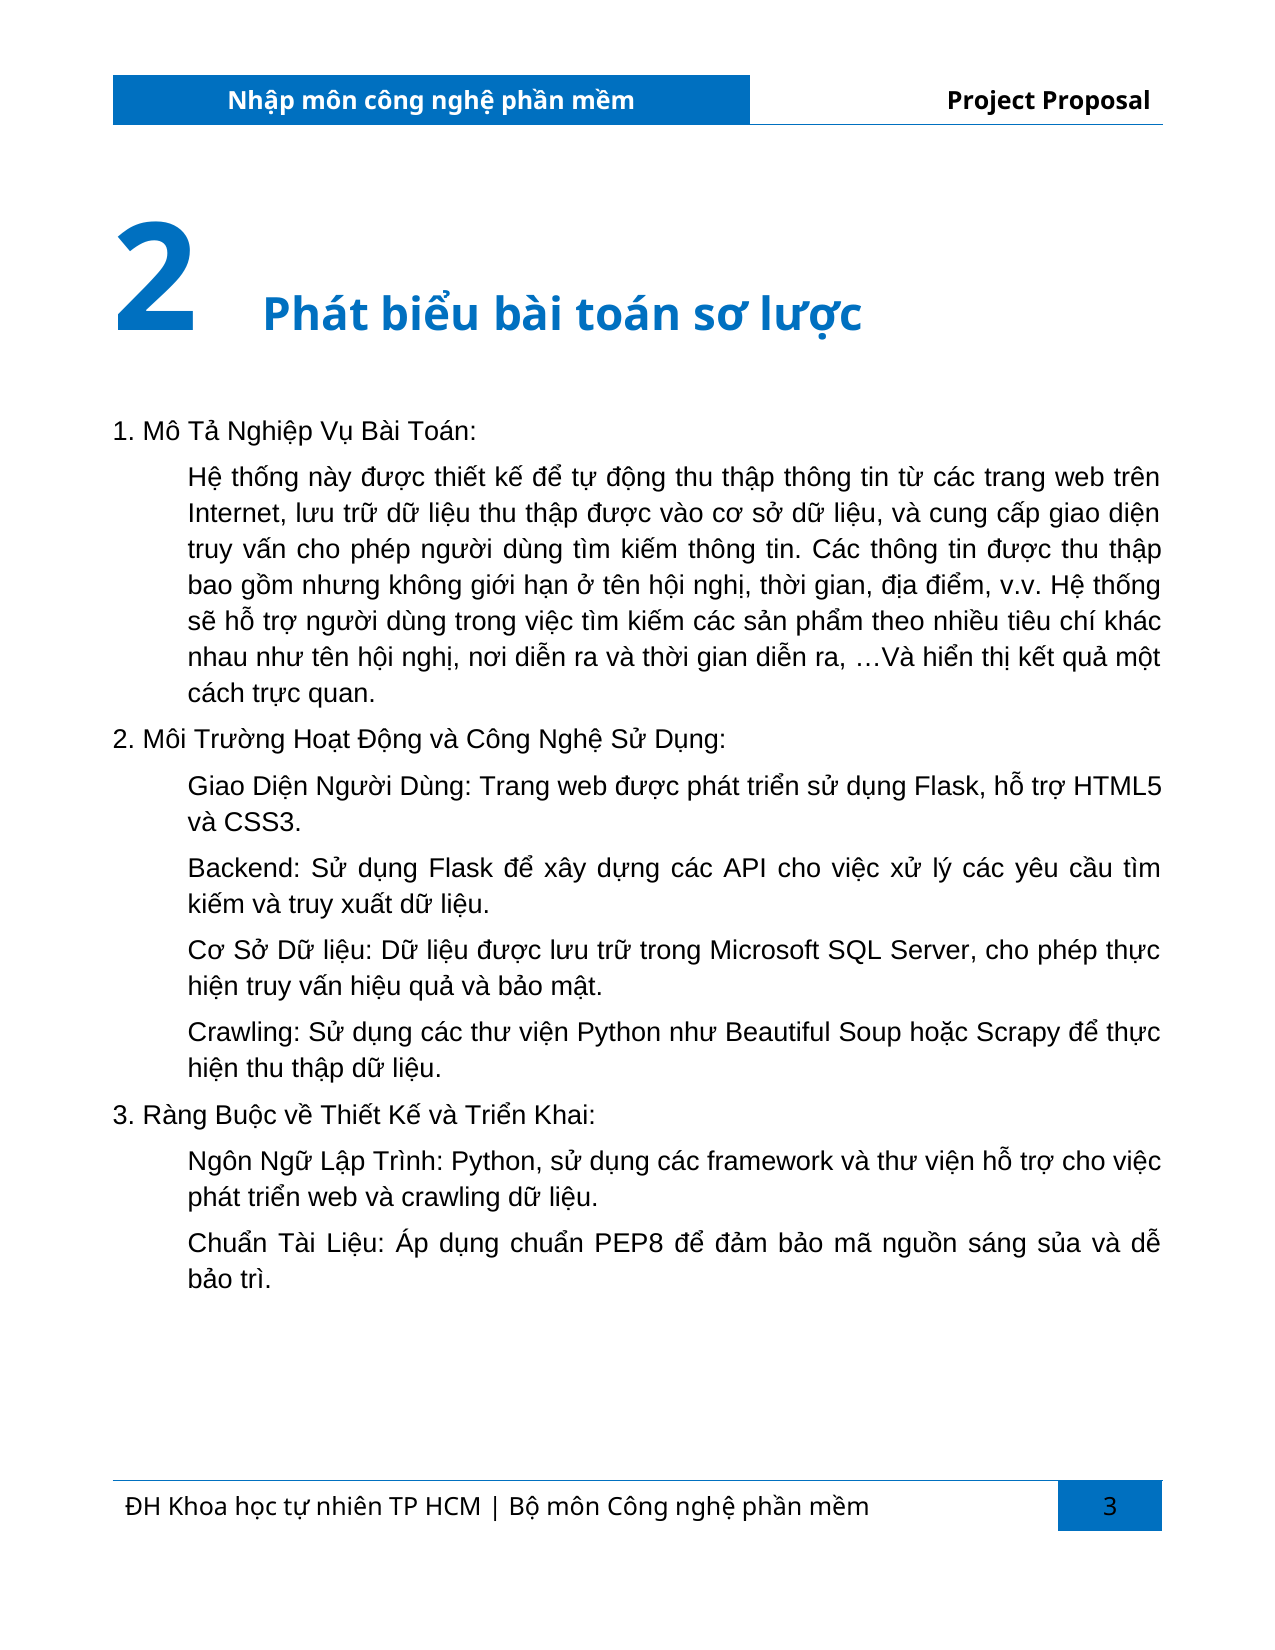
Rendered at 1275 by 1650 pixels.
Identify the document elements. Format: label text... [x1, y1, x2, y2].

text 1. Mô Tả Nghiệp Vụ Bài Toán: [112, 415, 1162, 446]
text Backend: Sử dụng Flask để xây dựng các API cho việc xử lý các yêu cầu tìm kiếm và truy xuất dữ liệu. [187, 852, 1162, 919]
text Cơ Sở Dữ liệu: Dữ liệu được lưu trữ trong Microsoft SQL Server, cho phép thực hiện truy vấn hiệu quả và bảo mật. [187, 934, 1162, 1001]
text Ngôn Ngữ Lập Trình: Python, sử dụng các framework và thư viện hỗ trợ cho việc phát triển web và crawling dữ liệu. [187, 1145, 1162, 1212]
text 3. Ràng Buộc về Thiết Kế và Triển Khai: [112, 1099, 1162, 1130]
text Giao Diện Người Dùng: Trang web được phát triển sử dụng Flask, hỗ trợ HTML5 và CSS3. [187, 769, 1162, 837]
text Hệ thống này được thiết kế để tự động thu thập thông tin từ các trang web trên Internet, lưu trữ dữ liệu thu thập được vào cơ sở dữ liệu, và cung cấp giao diện truy vấn cho phép người dùng tìm kiếm thông tin. Các thông tin được thu thập bao gồm nhưng không giới hạn ở tên hội nghị, thời gian, địa điểm, v.v. Hệ thống sẽ hỗ trợ người dùng trong việc tìm kiếm các sản phẩm theo nhiều tiêu chí khác nhau như tên hội nghị, nơi diễn ra và thời gian diễn ra, …Và hiển thị kết quả một cách trực quan. [187, 461, 1162, 708]
text Crawling: Sử dụng các thư viện Python như Beautiful Soup hoặc Scrapy để thực hiện thu thập dữ liệu. [187, 1016, 1162, 1084]
text Chuẩn Tài Liệu: Áp dụng chuẩn PEP8 để đảm bảo mã nguồn sáng sủa và dễ bảo trì. [187, 1227, 1162, 1294]
subtitle Phát biểu bài toán sơ lược [112, 169, 1162, 374]
text 2. Môi Trường Hoạt Động và Công Nghệ Sử Dụng: [112, 723, 1162, 754]
